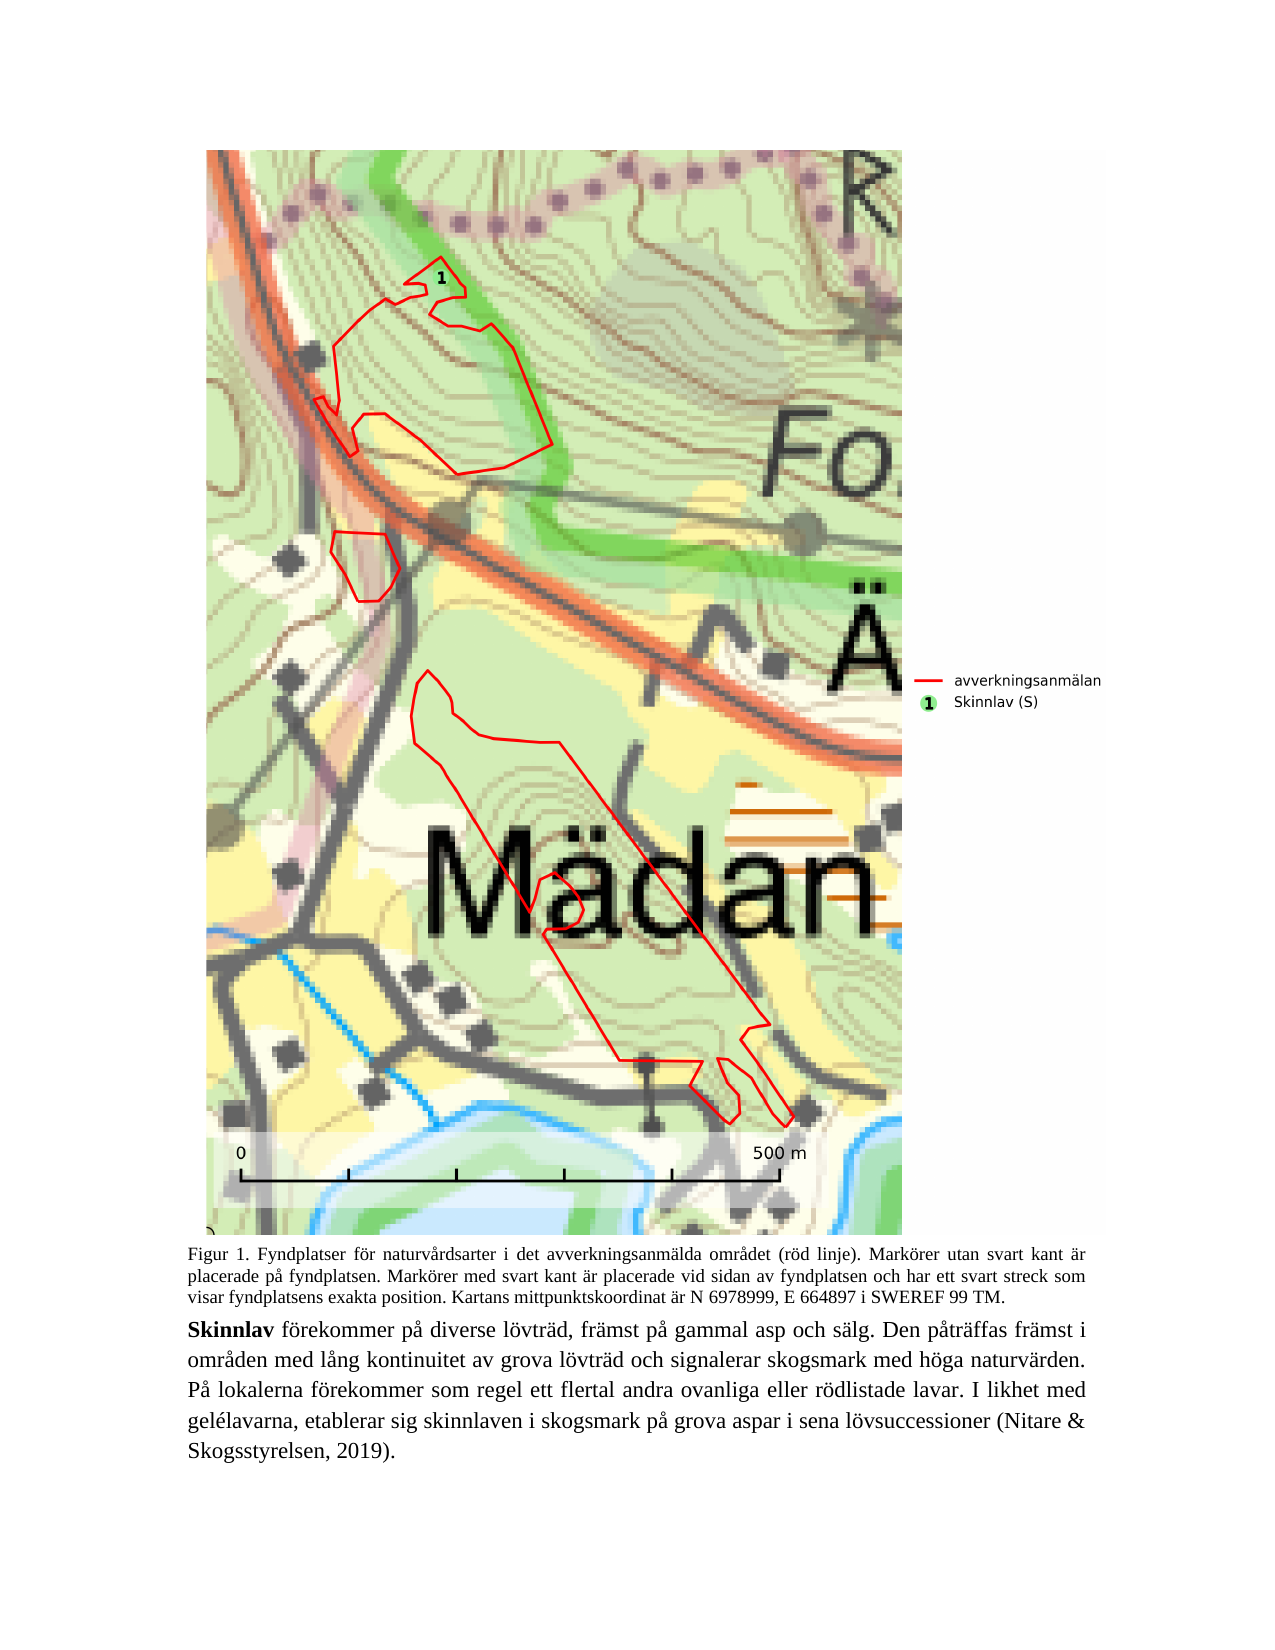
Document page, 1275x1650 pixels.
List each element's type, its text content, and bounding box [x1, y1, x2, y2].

text Skinnlav förekommer på diverse lövträd, främst på gammal asp och sälg. Den påträffas främst i områden med lång kontinuitet av grova lövträd och signalerar skogsmark med höga naturvärden. På lokalerna förekommer som regel ett flertal andra ovanliga eller rödlistade lavar. I likhet med gelélavarna, etablerar sig skinnlaven i skogsmark på grova aspar i sena lövsuccessioner (Nitare & Skogsstyrelsen, 2019). [187, 1316, 1087, 1463]
picture [206, 150, 1107, 1235]
text Figur 1. Fyndplatser för naturvårdsarter i det avverkningsanmälda området (röd linje). Markörer utan svart kant är placerade på fyndplatsen. Markörer med svart kant är placerade vid sidan av fyndplatsen och har ett svart streck som visar fyndplatsens exakta position. Kartans mittpunktskoordinat är N 6978999, E 664897 i SWEREF 99 TM. [187, 1243, 1087, 1308]
